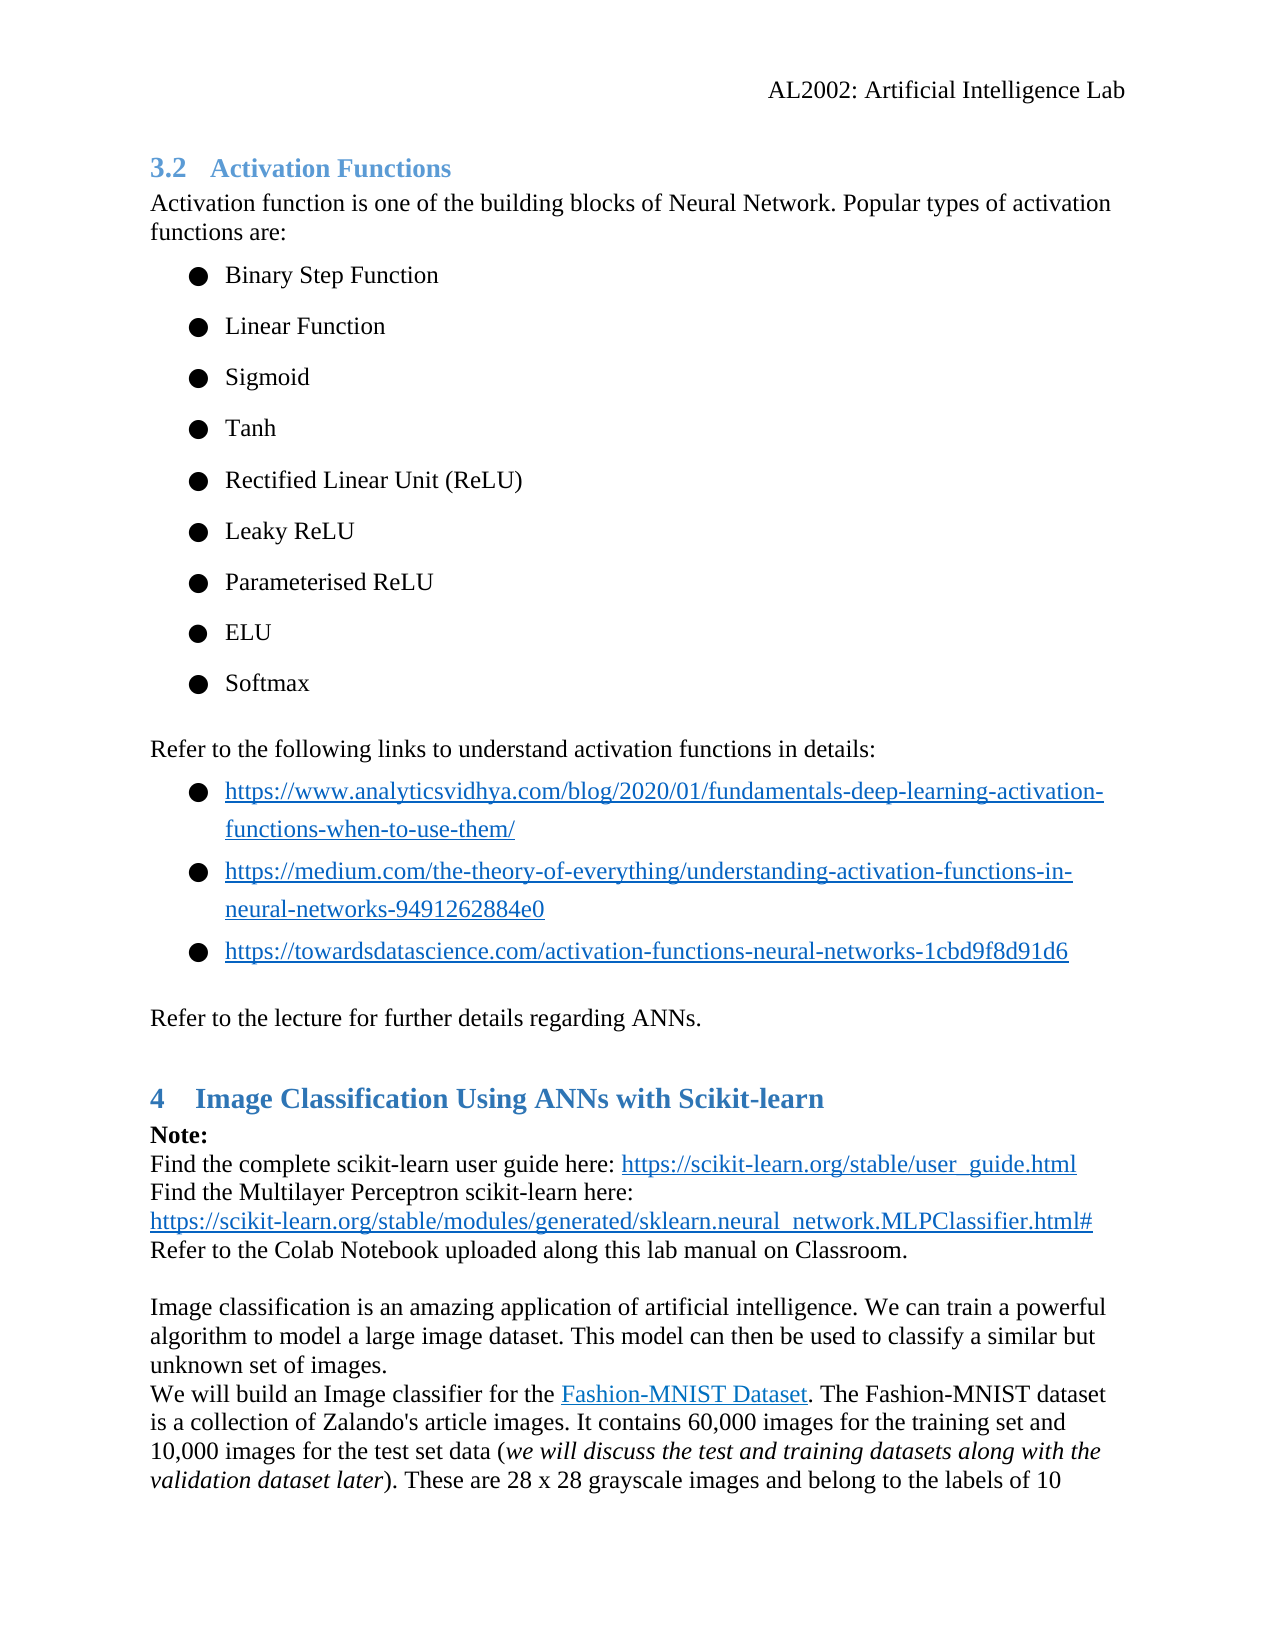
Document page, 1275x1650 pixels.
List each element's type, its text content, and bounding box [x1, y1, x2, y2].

text Refer to the Colab Notebook uploaded along this lab manual on Classroom. [150, 1235, 1125, 1264]
list https://medium.com/the-theory-of-everything/understanding-activation-functions-in-neural-networks-9491262884e0 [187, 843, 1125, 923]
list Softmax [187, 654, 1125, 705]
text Activation function is one of the building blocks of Neural Network. Popular types of activation functions are: [150, 188, 1125, 246]
list Parameterised ReLU [187, 553, 1125, 605]
text Image classification is an amazing application of artificial intelligence. We can train a powerful algorithm to model a large image dataset. This model can then be used to classify a similar but unknown set of images. [150, 1292, 1125, 1379]
subtitle Image Classification Using ANNs with Scikit-learn [150, 1081, 1125, 1115]
text Find the complete scikit-learn user guide here: https://scikit-learn.org/stable/user_guide.html [150, 1149, 1125, 1177]
subtitle Activation Functions [150, 150, 1125, 183]
list Sigmoid [187, 348, 1125, 400]
list Binary Step Function [187, 246, 1125, 297]
list ELU [225, 605, 1125, 654]
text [150, 1379, 1125, 1494]
text Refer to the lecture for further details regarding ANNs. [150, 1003, 1125, 1031]
list Tanh [187, 400, 1125, 451]
text Refer to the following links to understand activation functions in details: [150, 734, 1125, 763]
list Linear Function [187, 297, 1125, 348]
list https://www.analyticsvidhya.com/blog/2020/01/fundamentals-deep-learning-activation-functions-when-to-use-them/ [187, 763, 1125, 843]
text Find the Multilayer Perceptron scikit-learn here: https://scikit-learn.org/stable/modules/generated/sklearn.neural_network.MLPClassifier.html# [150, 1177, 1125, 1235]
list Rectified Linear Unit (ReLU) [187, 451, 1125, 502]
list Leaky ReLU [187, 502, 1125, 553]
text Note: [150, 1120, 1125, 1149]
list https://towardsdatascience.com/activation-functions-neural-networks-1cbd9f8d91d6 [187, 923, 1125, 974]
